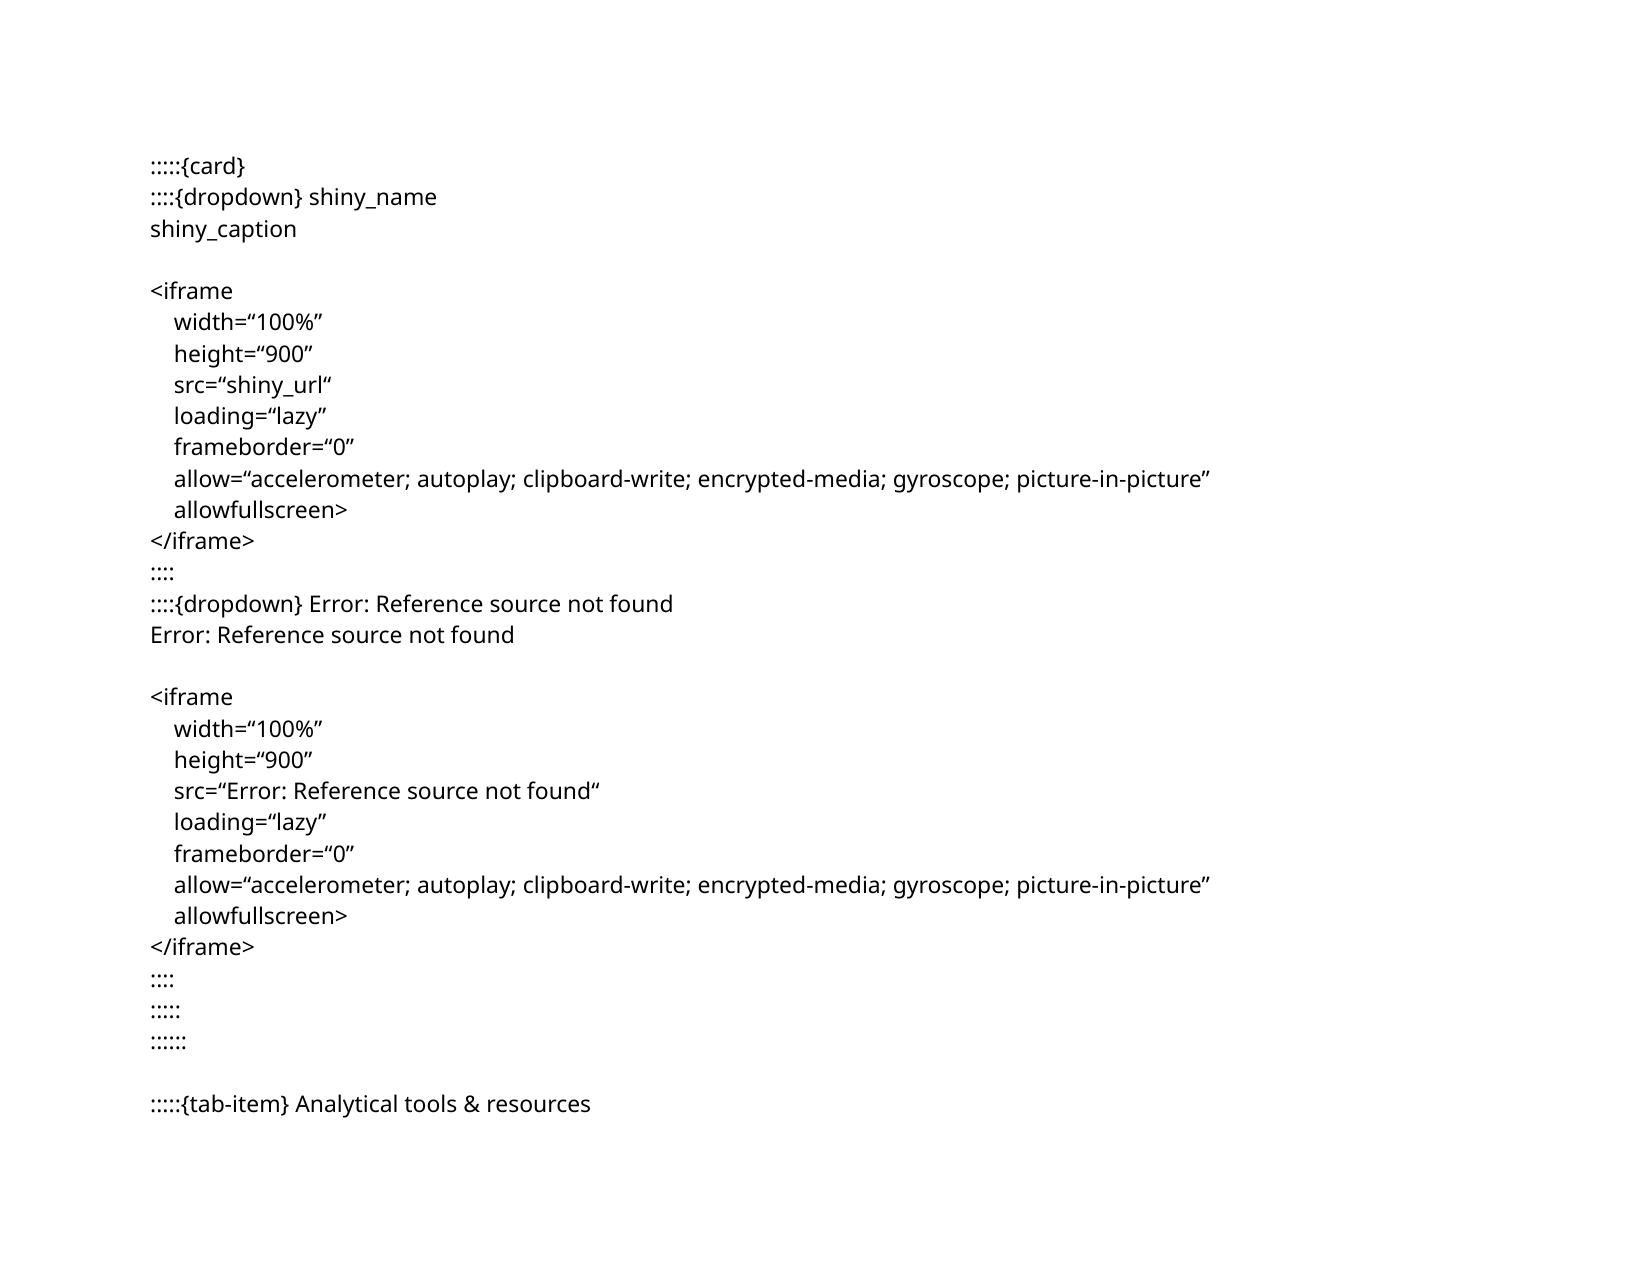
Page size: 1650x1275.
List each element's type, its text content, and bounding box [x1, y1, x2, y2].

text width=“100%” [150, 306, 1500, 337]
text :::::: [150, 1025, 1500, 1056]
text ::::{dropdown} shiny_name [150, 181, 1500, 212]
text allow=“accelerometer; autoplay; clipboard-write; encrypted-media; gyroscope; picture-in-picture” [150, 462, 1500, 494]
text </iframe> [150, 525, 1500, 556]
text :::: [150, 962, 1500, 994]
text height=“900” [150, 744, 1500, 775]
text <iframe [150, 681, 1500, 712]
text :::::{card} [150, 150, 1500, 181]
text src=“shiny_url“ [150, 369, 1500, 400]
text ::::: [150, 994, 1500, 1025]
text shiny_caption [150, 212, 1500, 244]
text :::: [150, 556, 1500, 587]
text height=“900” [150, 337, 1500, 369]
text allowfullscreen> [150, 900, 1500, 931]
text loading=“lazy” [150, 806, 1500, 837]
text allowfullscreen> [150, 494, 1500, 525]
text allow=“accelerometer; autoplay; clipboard-write; encrypted-media; gyroscope; picture-in-picture” [150, 869, 1500, 900]
text loading=“lazy” [150, 400, 1500, 431]
text <iframe [150, 275, 1500, 306]
text :::::{tab-item} Analytical tools & resources [150, 1087, 1500, 1119]
text frameborder=“0” [150, 431, 1500, 462]
text </iframe> [150, 931, 1500, 962]
text width=“100%” [150, 712, 1500, 744]
text frameborder=“0” [150, 837, 1500, 869]
